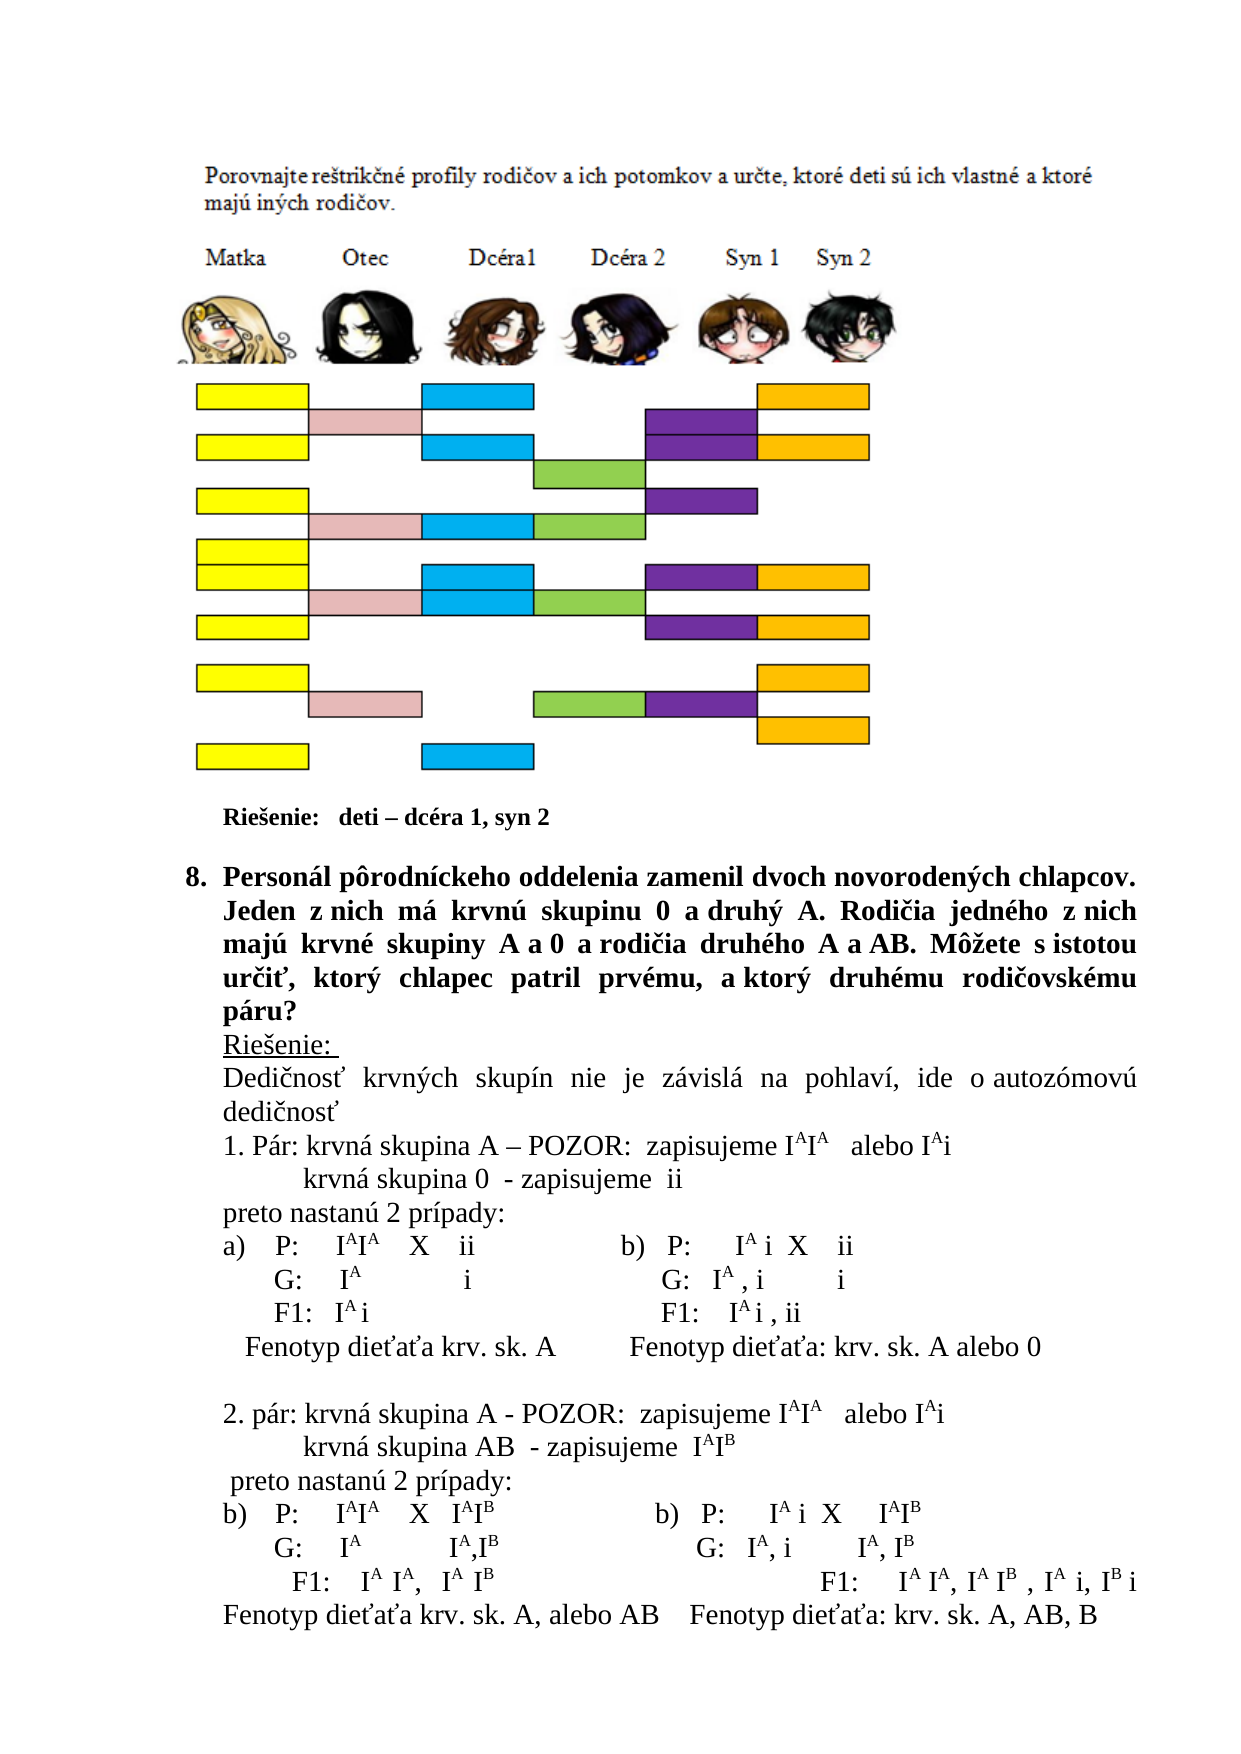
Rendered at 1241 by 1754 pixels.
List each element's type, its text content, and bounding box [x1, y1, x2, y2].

list krvná skupina AB - zapisujeme IAIB [223, 1429, 1137, 1463]
list P: IAIA X IAIB b) P: IA i X IAIB [223, 1497, 1137, 1530]
list Riešenie: deti – dcéra 1, syn 2 [223, 802, 1137, 831]
list Personál pôrodníckeho oddelenia zamenil dvoch novorodených chlapcov. Jeden z nich má krvnú skupinu 0 a druhý A. Rodičia jedného z nich majú krvné skupiny A a 0 a rodičia druhého A a AB. Môžete s istotou určiť, ktorý chlapec patril prvému, a ktorý druhému rodičovskému páru? [185, 859, 1137, 1027]
list G: IA i G: IA , i i [223, 1262, 1137, 1295]
list krvná skupina 0 - zapisujeme ii [223, 1161, 1137, 1195]
list preto nastanú 2 prípady: [223, 1195, 1137, 1228]
list 2. pár: krvná skupina A - POZOR: zapisujeme IAIA alebo IAi [223, 1396, 1137, 1429]
list F1: IA IA, IA IB F1: IA IA, IA IB , IA i, IB i Fenotyp dieťaťa krv. sk. A, alebo AB Fenotyp dieťaťa: krv. sk. A, AB, B [223, 1564, 1137, 1631]
list P: IAIA X ii b) P: IA i X ii [223, 1228, 1137, 1262]
list Dedičnosť krvných skupín nie je závislá na pohlaví, ide o autozómovú dedičnosť 1. Pár: krvná skupina A – POZOR: zapisujeme IAIA alebo IAi [223, 1061, 1137, 1161]
list preto nastanú 2 prípady: [223, 1463, 1137, 1497]
list Riešenie: [223, 1027, 1137, 1061]
list F1: IA i F1: IA i , ii [223, 1295, 1137, 1329]
picture [147, 147, 1128, 802]
list Fenotyp dieťaťa krv. sk. A Fenotyp dieťaťa: krv. sk. A alebo 0 [223, 1329, 1137, 1362]
list G: IA IA,IB G: IA, i IA, IB [223, 1530, 1137, 1564]
